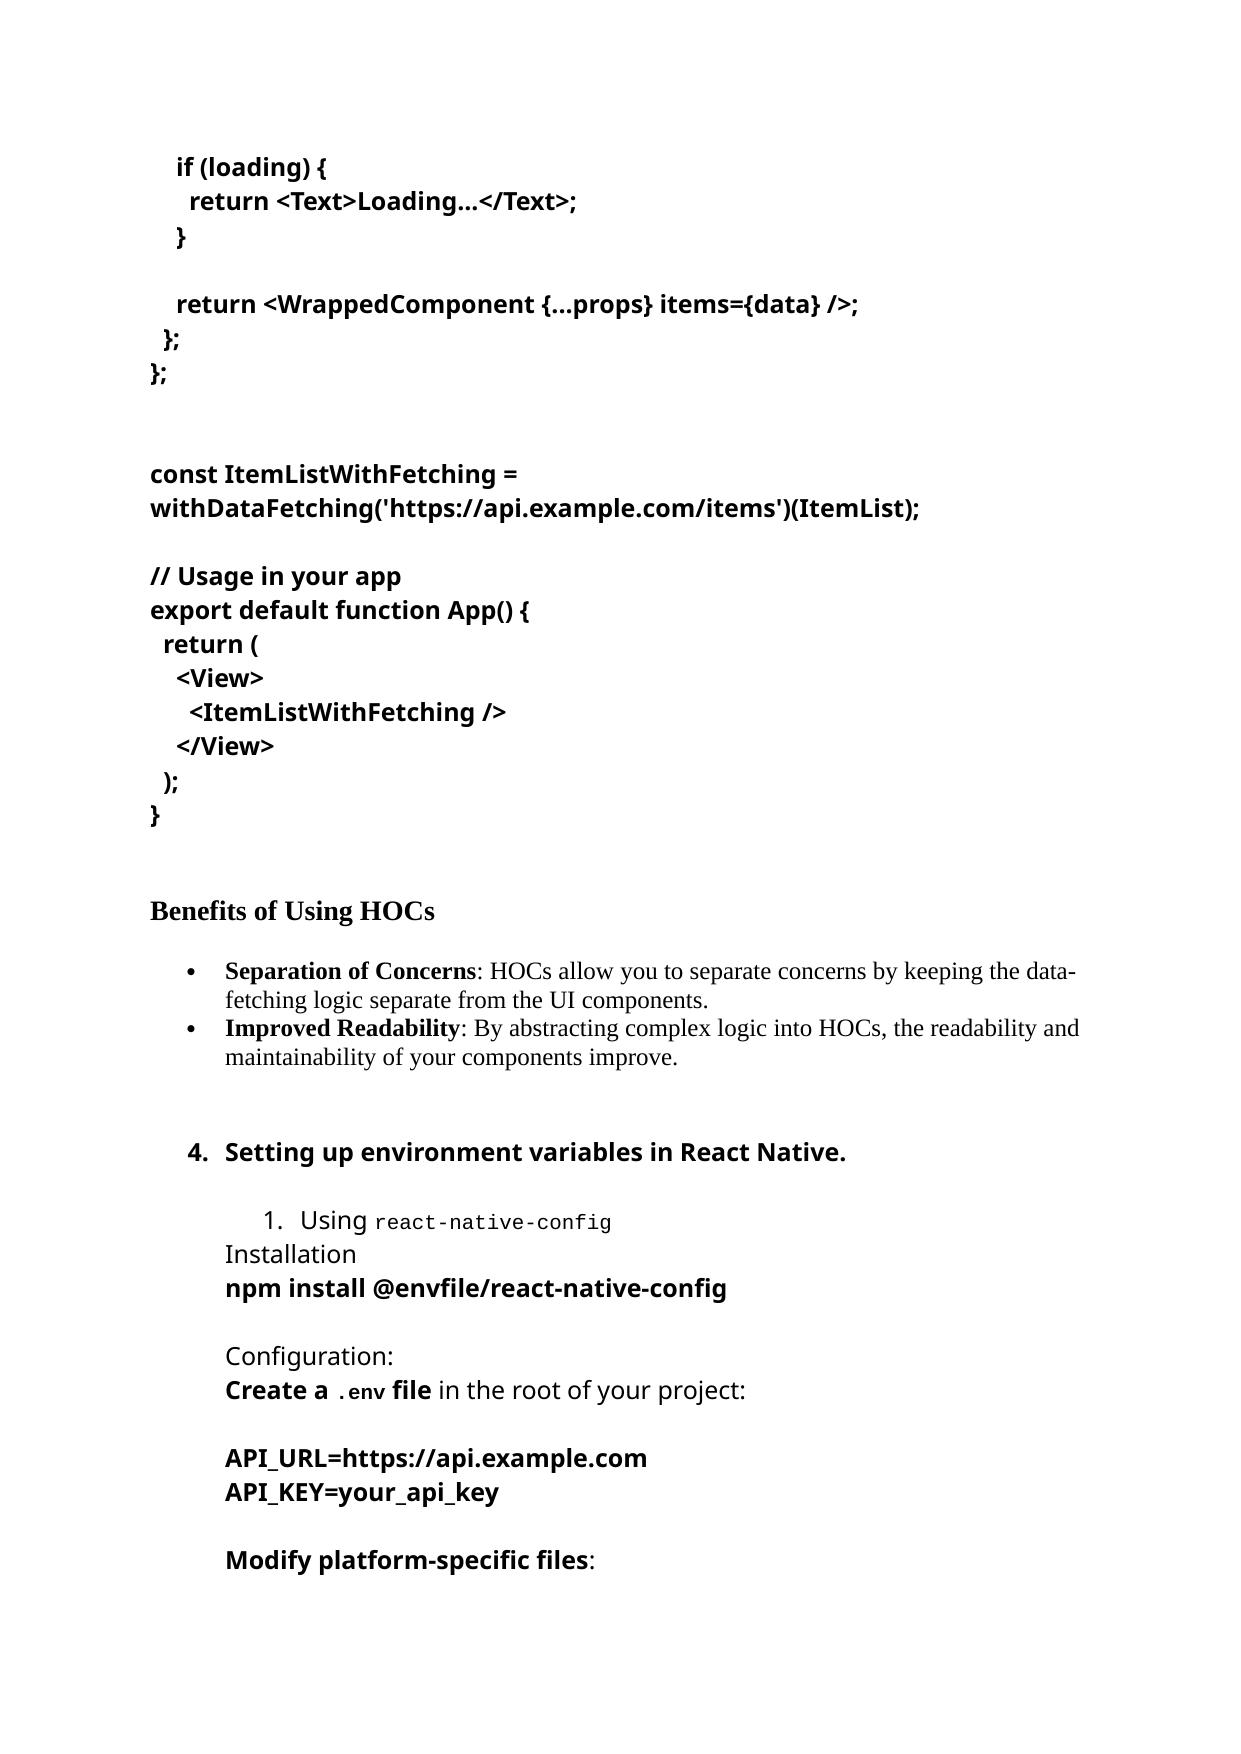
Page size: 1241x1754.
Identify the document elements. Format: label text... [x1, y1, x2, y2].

text } [150, 218, 1090, 252]
text }; [150, 320, 1090, 354]
list Setting up environment variables in React Native. [187, 1134, 1090, 1168]
list Modify platform-specific files: [225, 1543, 1090, 1577]
list npm install @envfile/react-native-config [225, 1271, 1090, 1304]
text const ItemListWithFetching = withDataFetching('https://api.example.com/items')(ItemList); [150, 457, 1090, 525]
list API_KEY=your_api_key [225, 1475, 1090, 1509]
text }; [150, 354, 1090, 388]
text <View> [150, 661, 1090, 695]
text if (loading) { [150, 150, 1090, 184]
text } [150, 797, 1090, 831]
list Configuration: [225, 1339, 1090, 1373]
text // Usage in your app [150, 559, 1090, 593]
text return <Text>Loading...</Text>; [150, 184, 1090, 218]
list Create a .env file in the root of your project: [225, 1373, 1090, 1407]
list API_URL=https://api.example.com [225, 1441, 1090, 1475]
text export default function App() { [150, 593, 1090, 627]
text </View> [150, 729, 1090, 763]
list Installation [225, 1236, 1090, 1271]
text Benefits of Using HOCs [150, 894, 1090, 927]
text return ( [150, 627, 1090, 661]
text return <WrappedComponent {...props} items={data} />; [150, 286, 1090, 320]
text <ItemListWithFetching /> [150, 695, 1090, 729]
text ); [150, 763, 1090, 797]
list Improved Readability: By abstracting complex logic into HOCs, the readability and maintainability of your components improve. [187, 1013, 1090, 1071]
list Using react-native-config [262, 1202, 1090, 1236]
list Separation of Concerns: HOCs allow you to separate concerns by keeping the data-fetching logic separate from the UI components. [187, 956, 1090, 1013]
